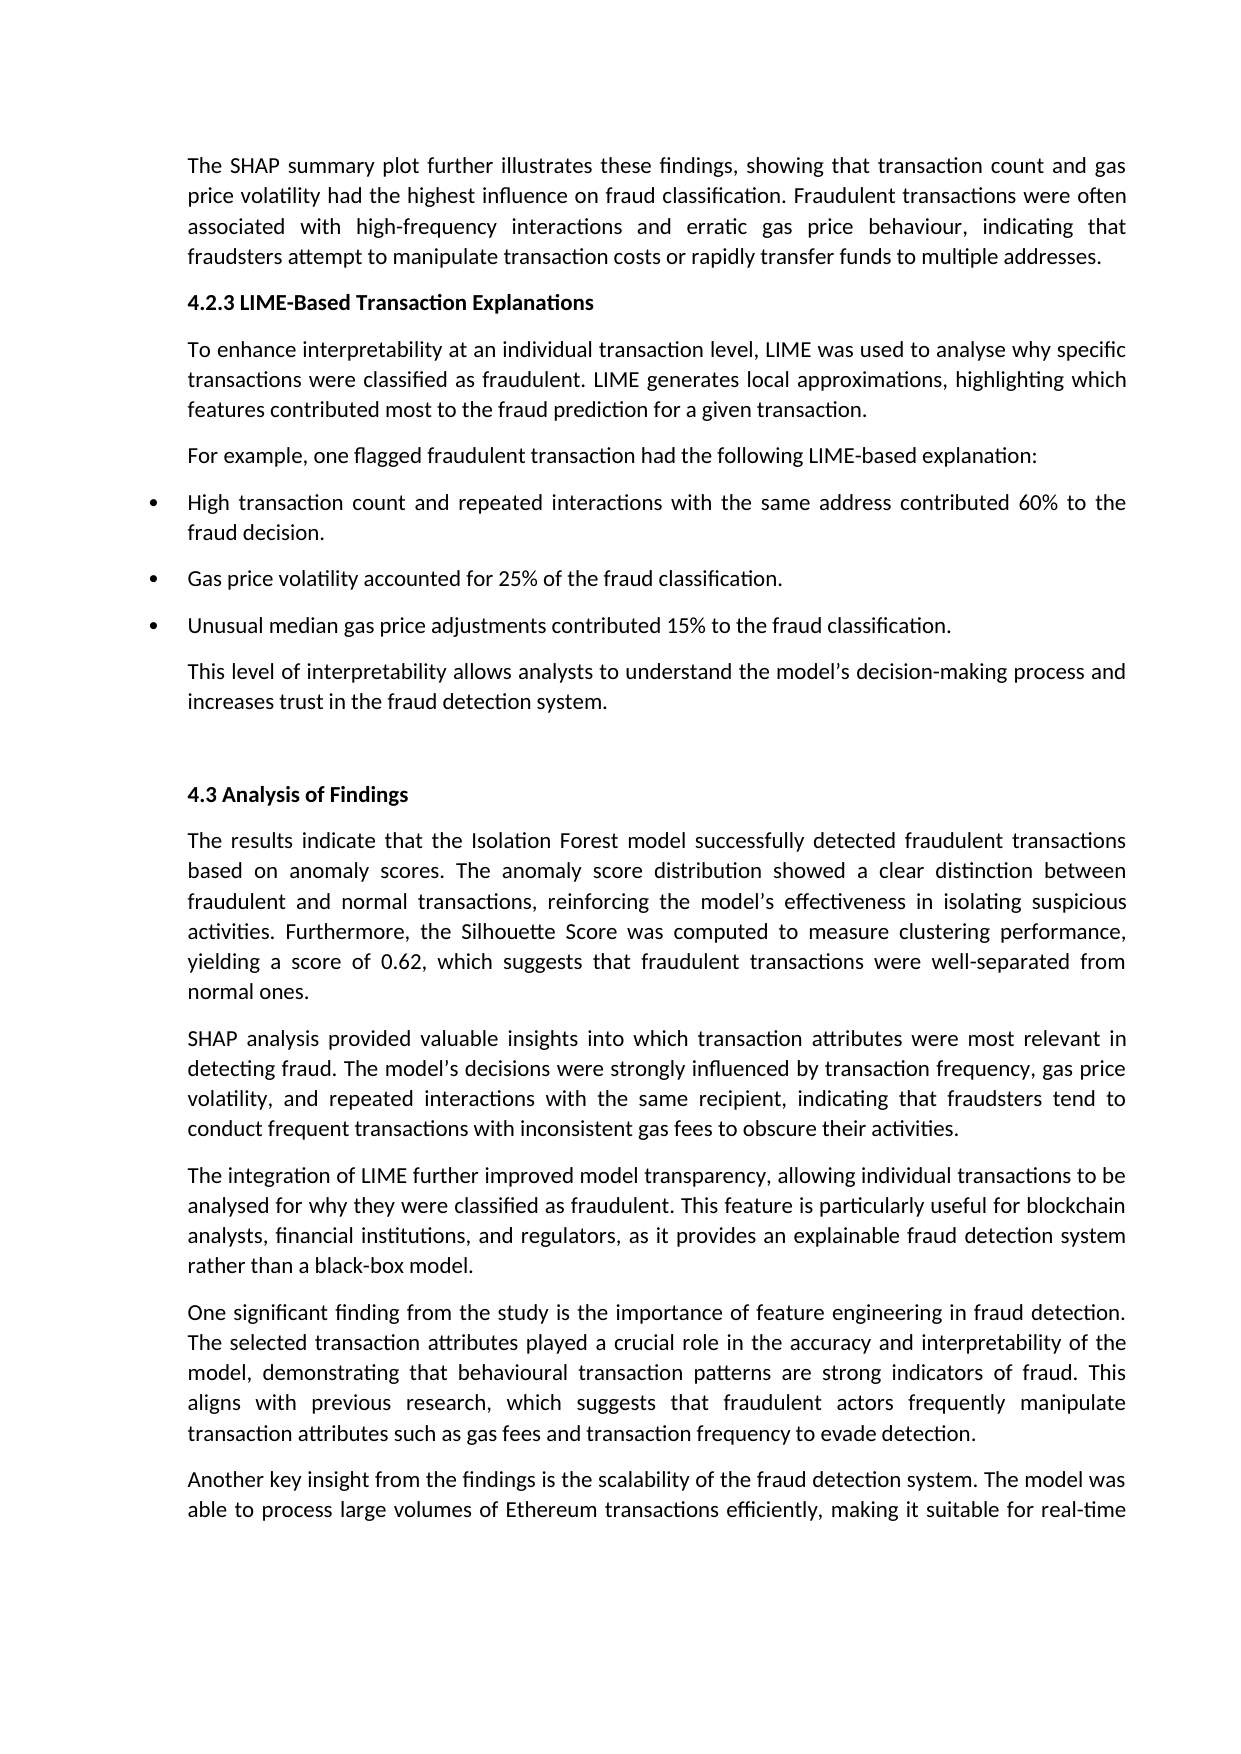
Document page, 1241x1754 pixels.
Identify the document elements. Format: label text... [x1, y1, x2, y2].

text The SHAP summary plot further illustrates these findings, showing that transaction count and gas price volatility had the highest influence on fraud classification. Fraudulent transactions were often associated with high-frequency interactions and erratic gas price behaviour, indicating that fraudsters attempt to manipulate transaction costs or rapidly transfer funds to multiple addresses. [187, 151, 1128, 270]
text This level of interpretability allows analysts to understand the model’s decision-making process and increases trust in the fraud detection system. [187, 657, 1128, 715]
text 4.3 Analysis of Findings [187, 780, 1128, 808]
text To enhance interpretability at an individual transaction level, LIME was used to analyse why specific transactions were classified as fraudulent. LIME generates local approximations, highlighting which features contributed most to the fraud prediction for a given transaction. [187, 335, 1128, 423]
text The integration of LIME further improved model transparency, allowing individual transactions to be analysed for why they were classified as fraudulent. This feature is particularly useful for blockchain analysts, financial institutions, and regulators, as it provides an explainable fraud detection system rather than a black-box model. [187, 1161, 1128, 1279]
text One significant finding from the study is the importance of feature engineering in fraud detection. The selected transaction attributes played a crucial role in the accuracy and interpretability of the model, demonstrating that behavioural transaction patterns are strong indicators of fraud. This aligns with previous research, which suggests that fraudulent actors frequently manipulate transaction attributes such as gas fees and transaction frequency to evade detection. [187, 1298, 1128, 1447]
list High transaction count and repeated interactions with the same address contributed 60% to the fraud decision. [150, 488, 1128, 546]
list Unusual median gas price adjustments contributed 15% to the fraud classification. [150, 611, 1128, 639]
text 4.2.3 LIME-Based Transaction Explanations [187, 288, 1128, 316]
list Gas price volatility accounted for 25% of the fraud classification. [150, 564, 1128, 592]
text The results indicate that the Isolation Forest model successfully detected fraudulent transactions based on anomaly scores. The anomaly score distribution showed a clear distinction between fraudulent and normal transactions, reinforcing the model’s effectiveness in isolating suspicious activities. Furthermore, the Silhouette Score was computed to measure clustering performance, yielding a score of 0.62, which suggests that fraudulent transactions were well-separated from normal ones. [187, 826, 1128, 1006]
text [187, 1465, 1128, 1523]
text SHAP analysis provided valuable insights into which transaction attributes were most relevant in detecting fraud. The model’s decisions were strongly influenced by transaction frequency, gas price volatility, and repeated interactions with the same recipient, indicating that fraudsters tend to conduct frequent transactions with inconsistent gas fees to obscure their activities. [187, 1024, 1128, 1142]
text For example, one flagged fraudulent transaction had the following LIME-based explanation: [187, 442, 1128, 469]
